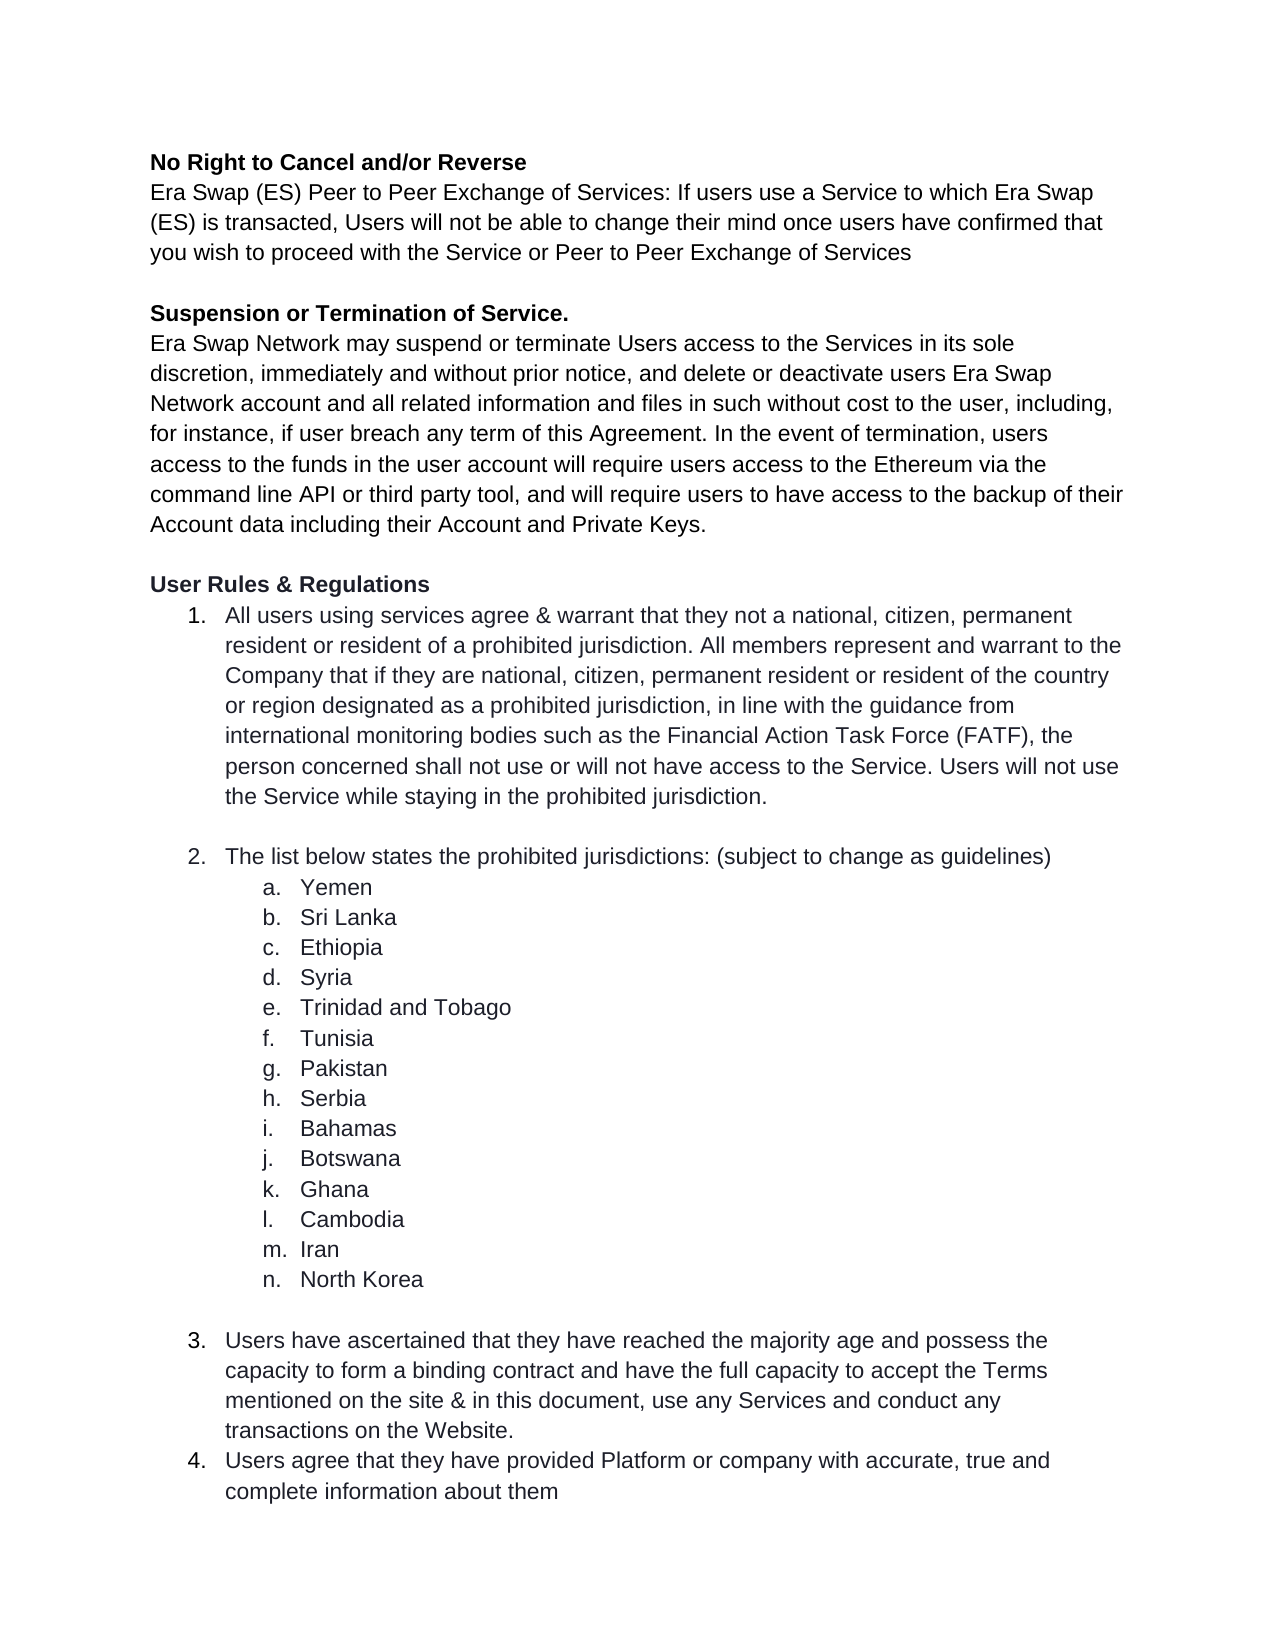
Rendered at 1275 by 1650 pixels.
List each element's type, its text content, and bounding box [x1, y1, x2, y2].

list Bahamas [262, 1115, 1125, 1141]
text User Rules & Regulations [150, 571, 1125, 598]
list Sri Lanka [262, 904, 1125, 930]
list North Korea [262, 1266, 1125, 1292]
text Era Swap Network may suspend or terminate Users access to the Services in its sole discretion, immediately and without prior notice, and delete or deactivate users Era Swap Network account and all related information and files in such without cost to the user, including, for instance, if user breach any term of this Agreement. In the event of termination, users access to the funds in the user account will require users access to the Ethereum via the command line API or third party tool, and will require users to have access to the backup of their Account data including their Account and Private Keys. [150, 330, 1125, 537]
list Iran [262, 1236, 1125, 1262]
list Tunisia [262, 1024, 1125, 1051]
list The list below states the prohibited jurisdictions: (subject to change as guidelines) [187, 843, 1125, 869]
list Cambodia [262, 1206, 1125, 1232]
text Suspension or Termination of Service. [150, 299, 1125, 326]
list Syria [262, 964, 1125, 990]
list Ghana [262, 1176, 1125, 1202]
list Ethiopia [262, 934, 1125, 960]
list Yemen [262, 873, 1125, 900]
text No Right to Cancel and/or Reverse [150, 148, 1125, 175]
list Serbia [262, 1085, 1125, 1111]
list Trinidad and Tobago [262, 994, 1125, 1021]
list Users agree that they have provided Platform or company with accurate, true and complete information about them [187, 1447, 1125, 1504]
list Users have ascertained that they have reached the majority age and possess the capacity to form a binding contract and have the full capacity to accept the Terms mentioned on the site & in this document, use any Services and conduct any transactions on the Website. [187, 1327, 1125, 1443]
list All users using services agree & warrant that they not a national, citizen, permanent resident or resident of a prohibited jurisdiction. All members represent and warrant to the Company that if they are national, citizen, permanent resident or resident of the country or region designated as a prohibited jurisdiction, in line with the guidance from international monitoring bodies such as the Financial Action Task Force (FATF), the person concerned shall not use or will not have access to the Service. Users will not use the Service while staying in the prohibited jurisdiction. [187, 602, 1125, 809]
list Pakistan [262, 1055, 1125, 1081]
list Botswana [262, 1145, 1125, 1172]
text Era Swap (ES) Peer to Peer Exchange of Services: If users use a Service to which Era Swap (ES) is transacted, Users will not be able to change their mind once users have confirmed that you wish to proceed with the Service or Peer to Peer Exchange of Services [150, 179, 1125, 265]
